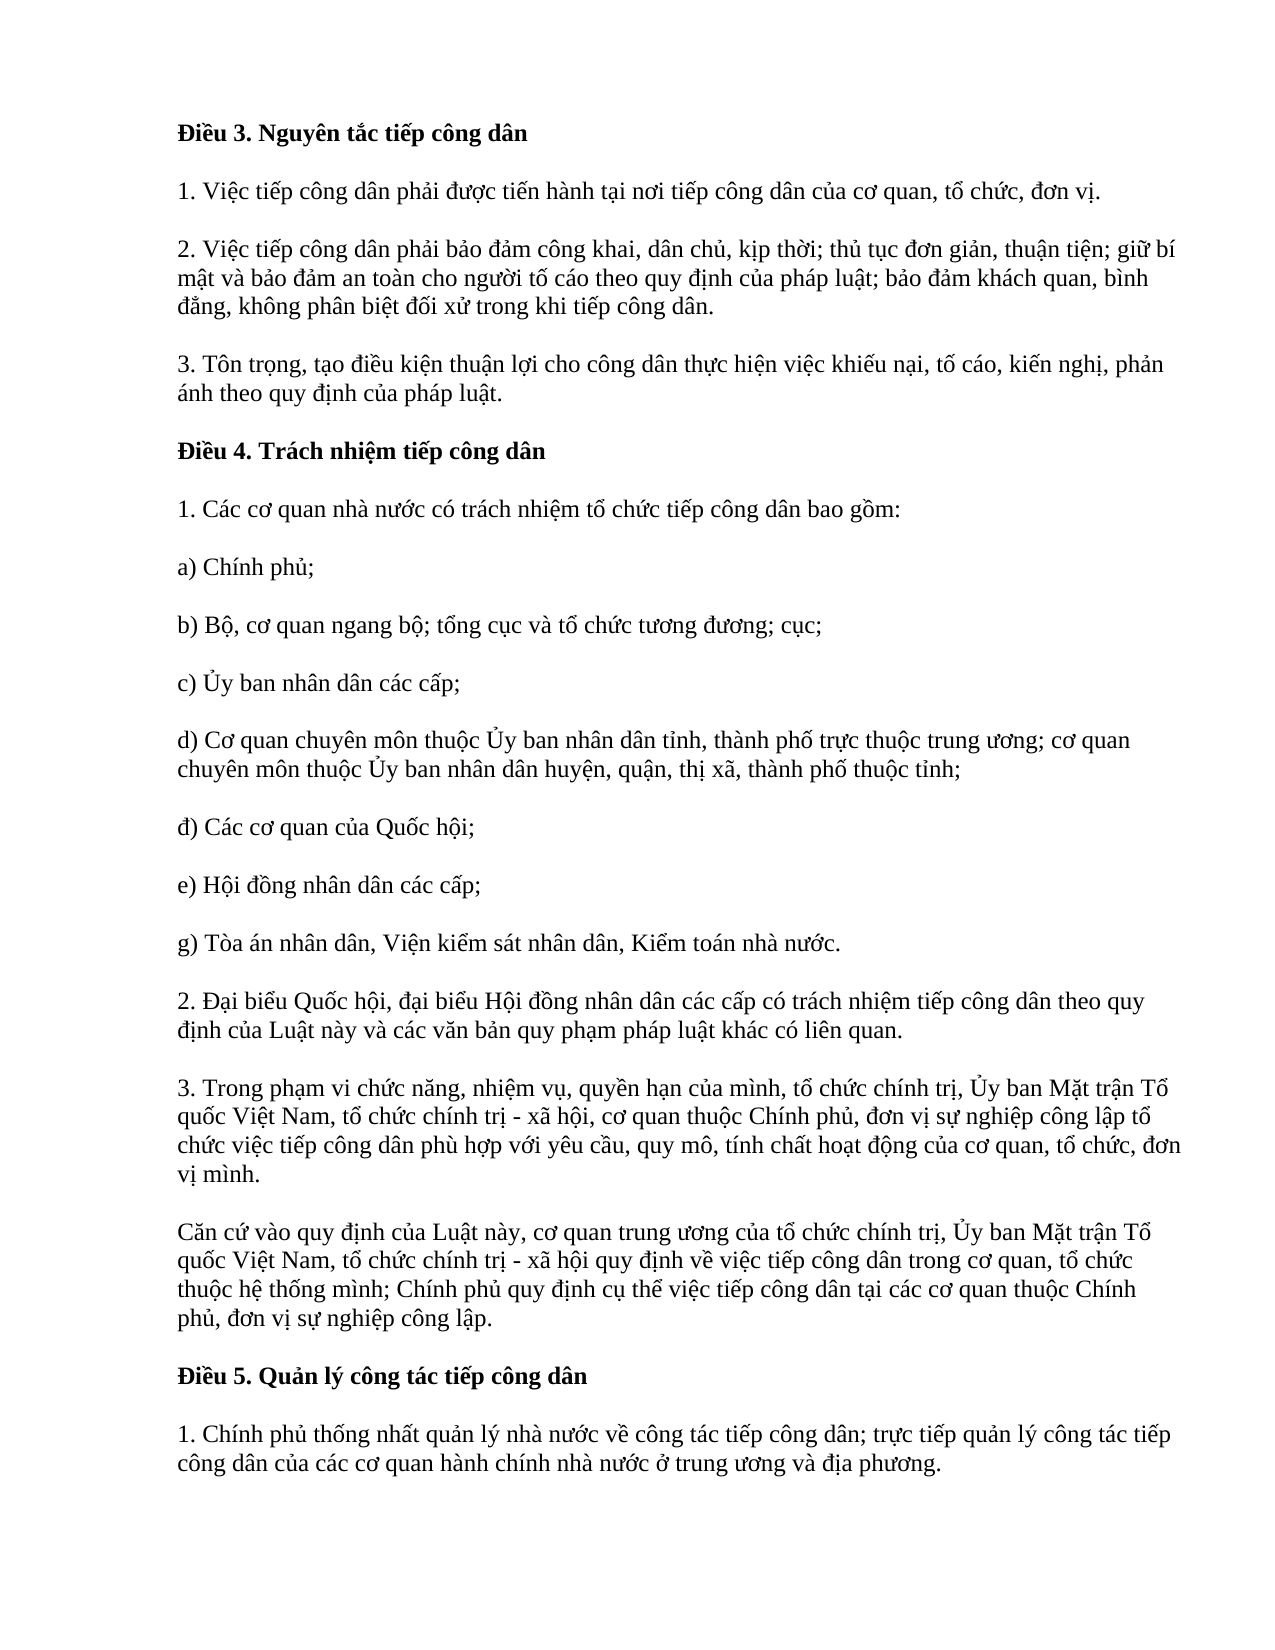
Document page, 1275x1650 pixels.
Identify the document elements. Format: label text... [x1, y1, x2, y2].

text 2. Đại biểu Quốc hội, đại biểu Hội đồng nhân dân các cấp có trách nhiệm tiếp công dân theo quy định của Luật này và các văn bản quy phạm pháp luật khác có liên quan. [177, 986, 1186, 1043]
text g) Tòa án nhân dân, Viện kiểm sát nhân dân, Kiểm toán nhà nước. [177, 928, 1186, 957]
text b) Bộ, cơ quan ngang bộ; tổng cục và tổ chức tương đương; cục; [177, 610, 1186, 638]
text a) Chính phủ; [177, 552, 1186, 581]
text 3. Tôn trọng, tạo điều kiện thuận lợi cho công dân thực hiện việc khiếu nại, tố cáo, kiến nghị, phản ánh theo quy định của pháp luật. [177, 349, 1186, 407]
text c) Ủy ban nhân dân các cấp; [177, 668, 1186, 696]
text d) Cơ quan chuyên môn thuộc Ủy ban nhân dân tỉnh, thành phố trực thuộc trung ương; cơ quan chuyên môn thuộc Ủy ban nhân dân huyện, quận, thị xã, thành phố thuộc tỉnh; [177, 726, 1186, 783]
text đ) Các cơ quan của Quốc hội; [177, 812, 1186, 841]
text 2. Việc tiếp công dân phải bảo đảm công khai, dân chủ, kịp thời; thủ tục đơn giản, thuận tiện; giữ bí mật và bảo đảm an toàn cho người tố cáo theo quy định của pháp luật; bảo đảm khách quan, bình đẳng, không phân biệt đối xử trong khi tiếp công dân. [177, 234, 1186, 320]
text Điều 3. Nguyên tắc tiếp công dân [177, 118, 1186, 147]
text e) Hội đồng nhân dân các cấp; [177, 870, 1186, 899]
text 1. Các cơ quan nhà nước có trách nhiệm tổ chức tiếp công dân bao gồm: [177, 494, 1186, 523]
text 1. Chính phủ thống nhất quản lý nhà nước về công tác tiếp công dân; trực tiếp quản lý công tác tiếp công dân của các cơ quan hành chính nhà nước ở trung ương và địa phương. [177, 1419, 1186, 1476]
text 3. Trong phạm vi chức năng, nhiệm vụ, quyền hạn của mình, tổ chức chính trị, Ủy ban Mặt trận Tổ quốc Việt Nam, tổ chức chính trị - xã hội, cơ quan thuộc Chính phủ, đơn vị sự nghiệp công lập tổ chức việc tiếp công dân phù hợp với yêu cầu, quy mô, tính chất hoạt động của cơ quan, tổ chức, đơn vị mình. [177, 1073, 1186, 1188]
text Căn cứ vào quy định của Luật này, cơ quan trung ương của tổ chức chính trị, Ủy ban Mặt trận Tổ quốc Việt Nam, tổ chức chính trị - xã hội quy định về việc tiếp công dân trong cơ quan, tổ chức thuộc hệ thống mình; Chính phủ quy định cụ thể việc tiếp công dân tại các cơ quan thuộc Chính phủ, đơn vị sự nghiệp công lập. [177, 1217, 1186, 1332]
text Điều 4. Trách nhiệm tiếp công dân [177, 436, 1186, 465]
text Điều 5. Quản lý công tác tiếp công dân [177, 1361, 1186, 1390]
text 1. Việc tiếp công dân phải được tiến hành tại nơi tiếp công dân của cơ quan, tổ chức, đơn vị. [177, 176, 1186, 205]
